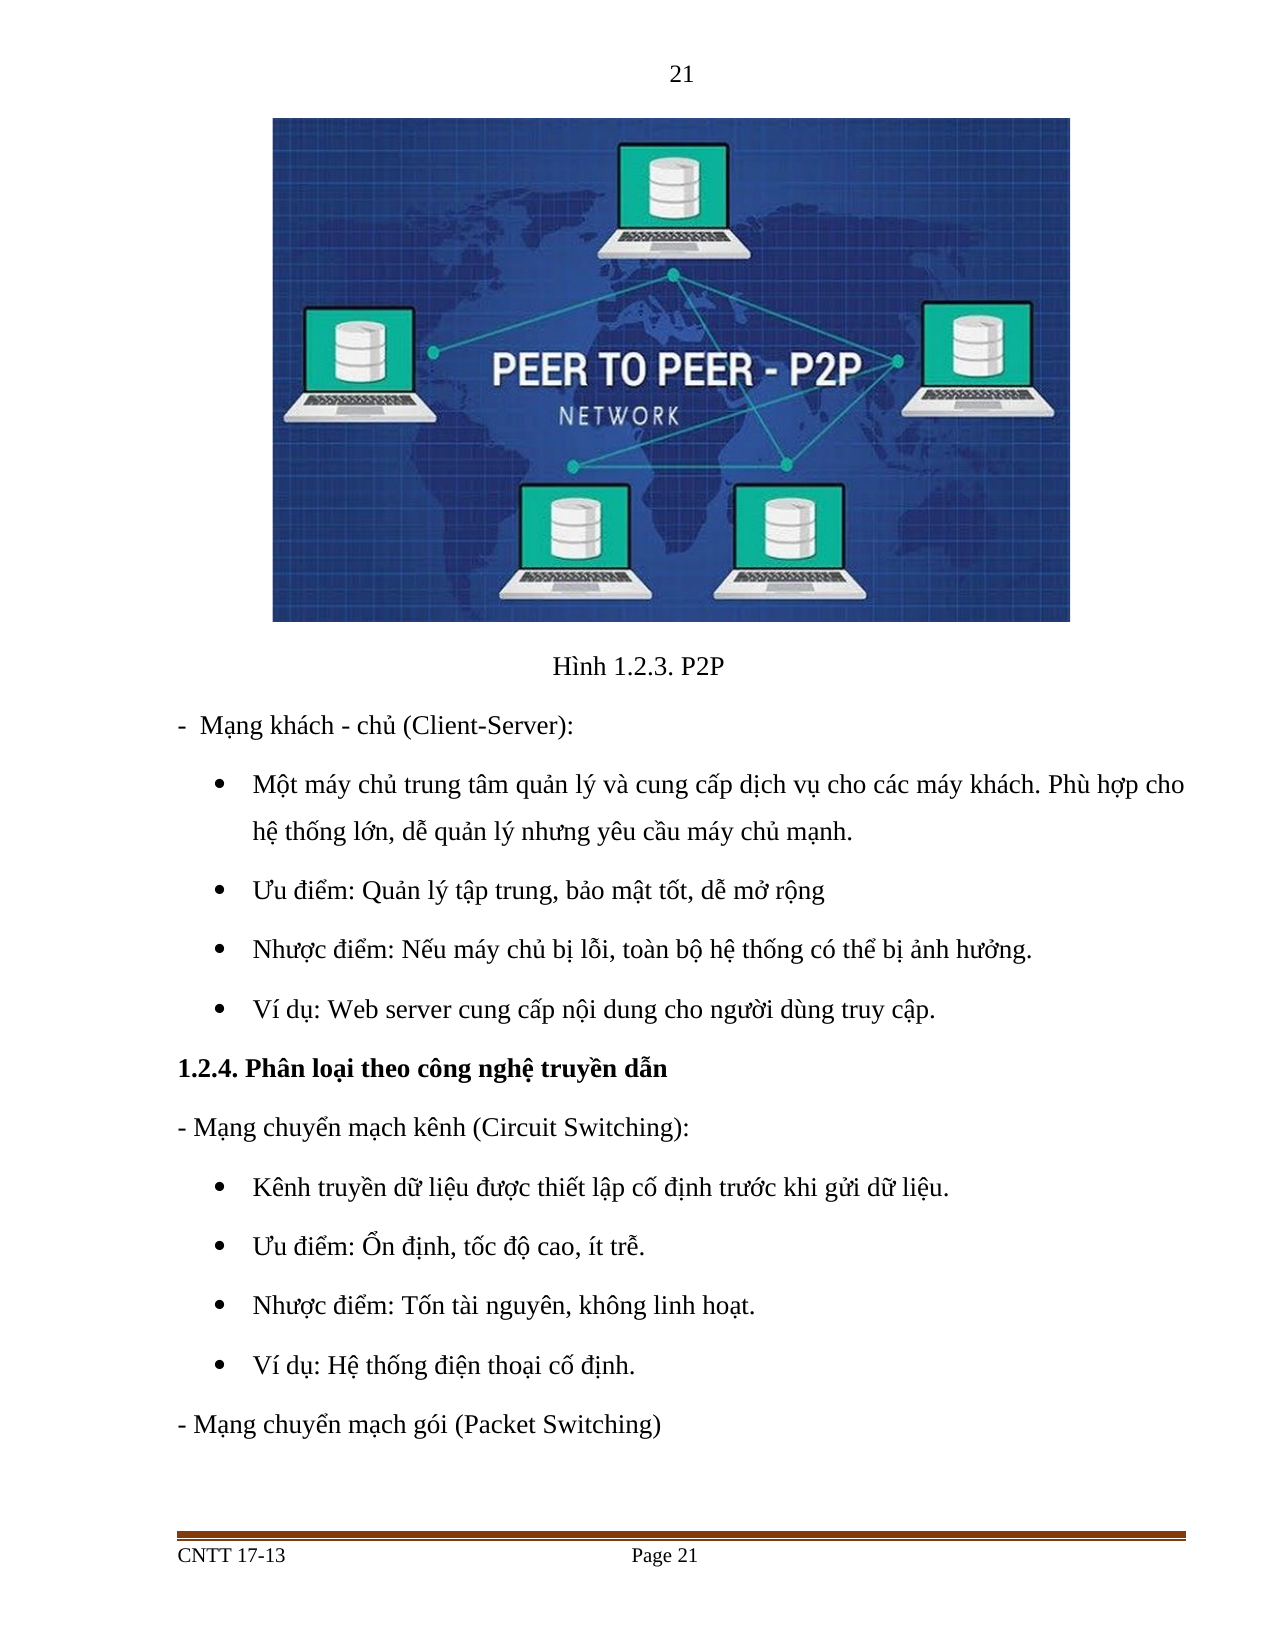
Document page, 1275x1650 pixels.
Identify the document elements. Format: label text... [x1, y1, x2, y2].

list Kênh truyền dữ liệu được thiết lập cố định trước khi gửi dữ liệu. [215, 1171, 1186, 1202]
text - Mạng chuyển mạch kênh (Circuit Switching): [177, 1111, 1186, 1143]
text - Mạng chuyển mạch gói (Packet Switching) [177, 1408, 1186, 1439]
text - Mạng khách - chủ (Client-Server): [177, 709, 1186, 740]
list Ví dụ: Web server cung cấp nội dung cho người dùng truy cập. [215, 993, 1186, 1024]
list Ưu điểm: Quản lý tập trung, bảo mật tốt, dễ mở rộng [215, 874, 1186, 905]
list Nhược điểm: Tốn tài nguyên, không linh hoạt. [215, 1289, 1186, 1321]
list Ưu điểm: Ổn định, tốc độ cao, ít trễ. [215, 1230, 1186, 1261]
text 1.2.4. Phân loại theo công nghệ truyền dẫn [177, 1052, 1186, 1083]
list Một máy chủ trung tâm quản lý và cung cấp dịch vụ cho các máy khách. Phù hợp cho hệ thống lớn, dễ quản lý nhưng yêu cầu máy chủ mạnh. [215, 768, 1186, 846]
list Ví dụ: Hệ thống điện thoại cố định. [215, 1349, 1186, 1380]
list Nhược điểm: Nếu máy chủ bị lỗi, toàn bộ hệ thống có thể bị ảnh hưởng. [215, 933, 1186, 965]
text Hình 1.2.3. P2P [177, 650, 1186, 681]
picture [272, 118, 1071, 622]
